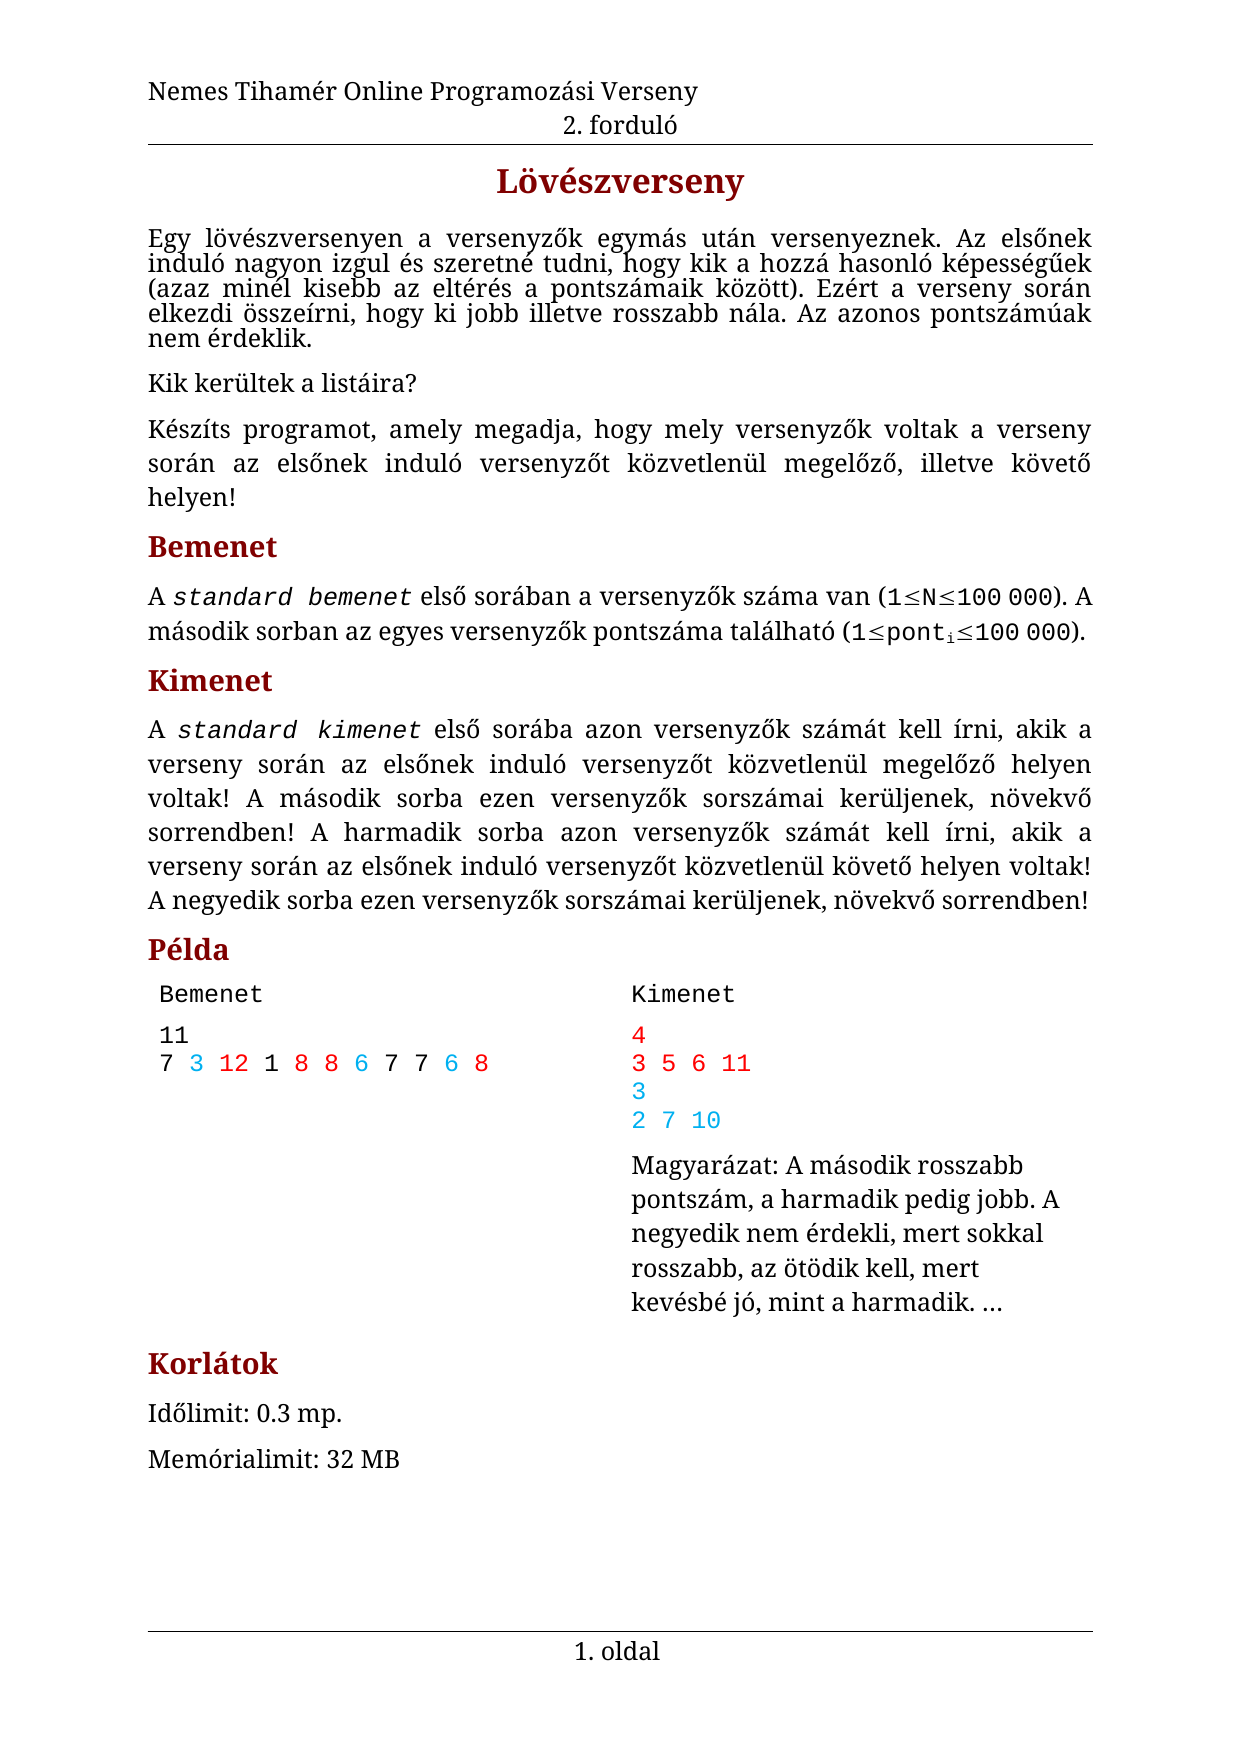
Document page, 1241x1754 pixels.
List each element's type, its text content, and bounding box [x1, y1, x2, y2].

text Kik kerültek a listáira? [148, 365, 1093, 399]
table_cell 4 3 5 6 11 3 2 7 10 Magyarázat: A második rosszabb pontszám, a harmadik pedig jobb. A negyedik nem érdekli, mert sokkal rosszabb, az ötödik kell, mert kevésbé jó, mint a harmadik. … [620, 1022, 1092, 1331]
subtitle Példa [148, 929, 1093, 969]
text A standard bemenet első sorában a versenyzők száma van (1N100000). A második sorban az egyes versenyzők pontszáma található (1ponti100000). [148, 579, 1093, 647]
subtitle Korlátok [148, 1343, 1093, 1383]
table_header Kimenet [620, 981, 1092, 1022]
text Készíts programot, amely megadja, hogy mely versenyzők voltak a verseny során az elsőnek induló versenyzőt közvetlenül megelőző, illetve követő helyen! [148, 412, 1093, 514]
text Memórialimit: 32 MB [148, 1442, 1093, 1476]
text A standard kimenet első sorába azon versenyzők számát kell írni, akik a verseny során az elsőnek induló versenyzőt közvetlenül megelőző helyen voltak! A második sorba ezen versenyzők sorszámai kerüljenek, növekvő sorrendben! A harmadik sorba azon versenyzők számát kell írni, akik a verseny során az elsőnek induló versenyzőt közvetlenül követő helyen voltak! A negyedik sorba ezen versenyzők sorszámai kerüljenek, növekvő sorrendben! [148, 712, 1093, 917]
subtitle Kimenet [148, 660, 1093, 699]
subtitle Bemenet [148, 527, 1093, 566]
text Egy lövészversenyen a versenyzők egymás után versenyeznek. Az elsőnek induló nagyon izgul és szeretné tudni, hogy kik a hozzá hasonló képességűek (azaz minél kisebb az eltérés a pontszámaik között). Ezért a verseny során elkezdi összeírni, hogy ki jobb illetve rosszabb nála. Az azonos pontszámúak nem érdeklik. [148, 228, 1093, 353]
table_cell 11 7 3 12 1 8 8 6 7 7 6 8 [148, 1022, 620, 1331]
table_header Bemenet [148, 981, 620, 1022]
text Időlimit: 0.3 mp. [148, 1396, 1093, 1429]
subtitle Lövészverseny [148, 157, 1093, 203]
